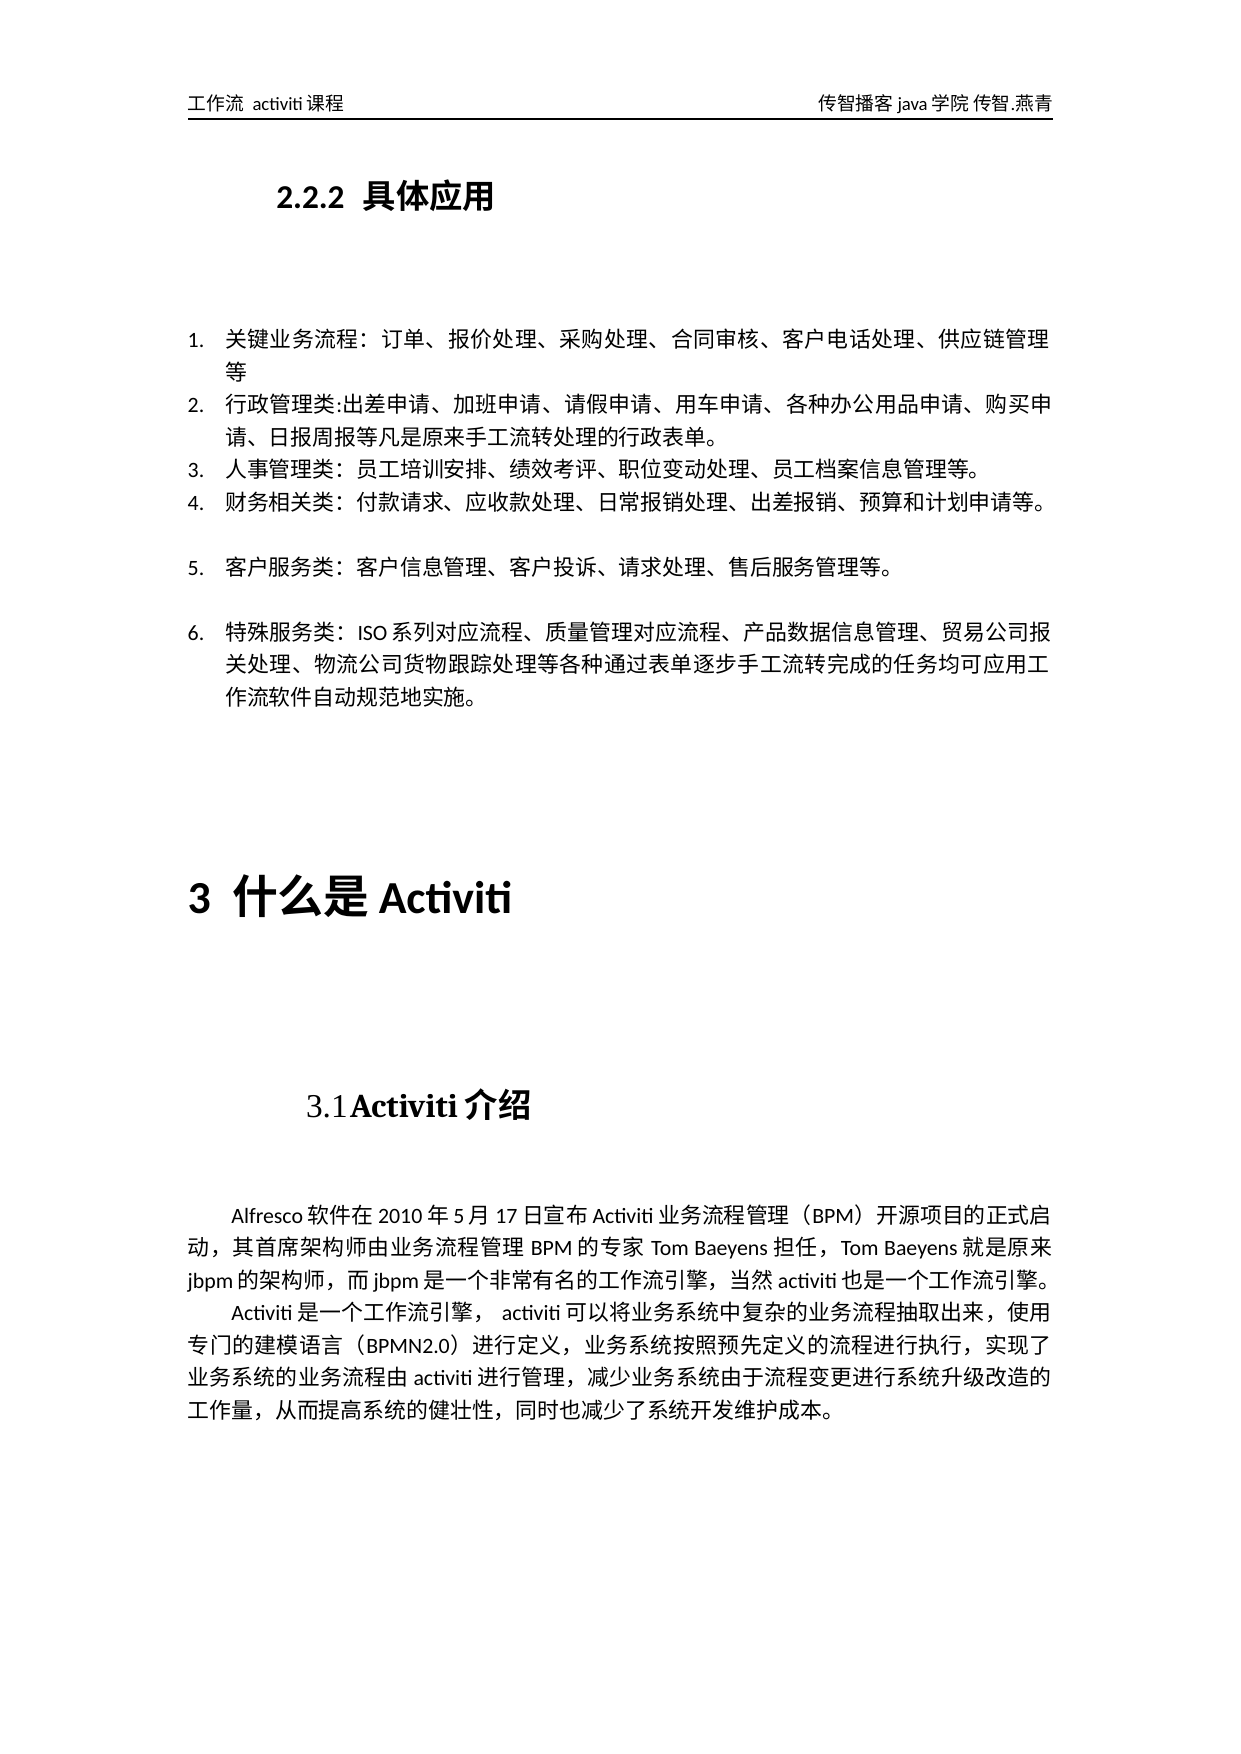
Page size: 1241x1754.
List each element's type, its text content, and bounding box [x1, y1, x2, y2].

text Activiti是一个工作流引擎， activiti可以将业务系统中复杂的业务流程抽取出来，使用专门的建模语言（BPMN2.0）进行定义，业务系统按照预先定义的流程进行执行，实现了业务系统的业务流程由activiti进行管理，减少业务系统由于流程变更进行系统升级改造的工作量，从而提高系统的健壮性，同时也减少了系统开发维护成本。 [187, 1295, 1053, 1425]
list 特殊服务类：ISO系列对应流程、质量管理对应流程、产品数据信息管理、贸易公司报关处理、物流公司货物跟踪处理等各种通过表单逐步手工流转完成的任务均可应用工作流软件自动规范地实施。 [187, 614, 1053, 712]
list 人事管理类：员工培训安排、绩效考评、职位变动处理、员工档案信息管理等。 [187, 452, 1053, 484]
list 行政管理类:出差申请、加班申请、请假申请、用车申请、各种办公用品申请、购买申请、日报周报等凡是原来手工流转处理的行政表单。 [187, 387, 1053, 452]
subtitle Activiti介绍 [306, 1070, 1053, 1135]
list 关键业务流程：订单、报价处理、采购处理、合同审核、客户电话处理、供应链管理等 [187, 322, 1053, 387]
subtitle 具体应用 [276, 162, 1053, 227]
text Alfresco软件在2010年5月17日宣布Activiti业务流程管理（BPM）开源项目的正式启动，其首席架构师由业务流程管理BPM的专家 Tom Baeyens担任，Tom Baeyens就是原来jbpm的架构师，而jbpm是一个非常有名的工作流引擎，当然activiti也是一个工作流引擎。 [187, 1197, 1053, 1295]
list 客户服务类：客户信息管理、客户投诉、请求处理、售后服务管理等。 [187, 549, 1053, 582]
subtitle 什么是Activiti [187, 844, 1053, 942]
list 财务相关类：付款请求、应收款处理、日常报销处理、出差报销、预算和计划申请等。 [187, 484, 1053, 517]
